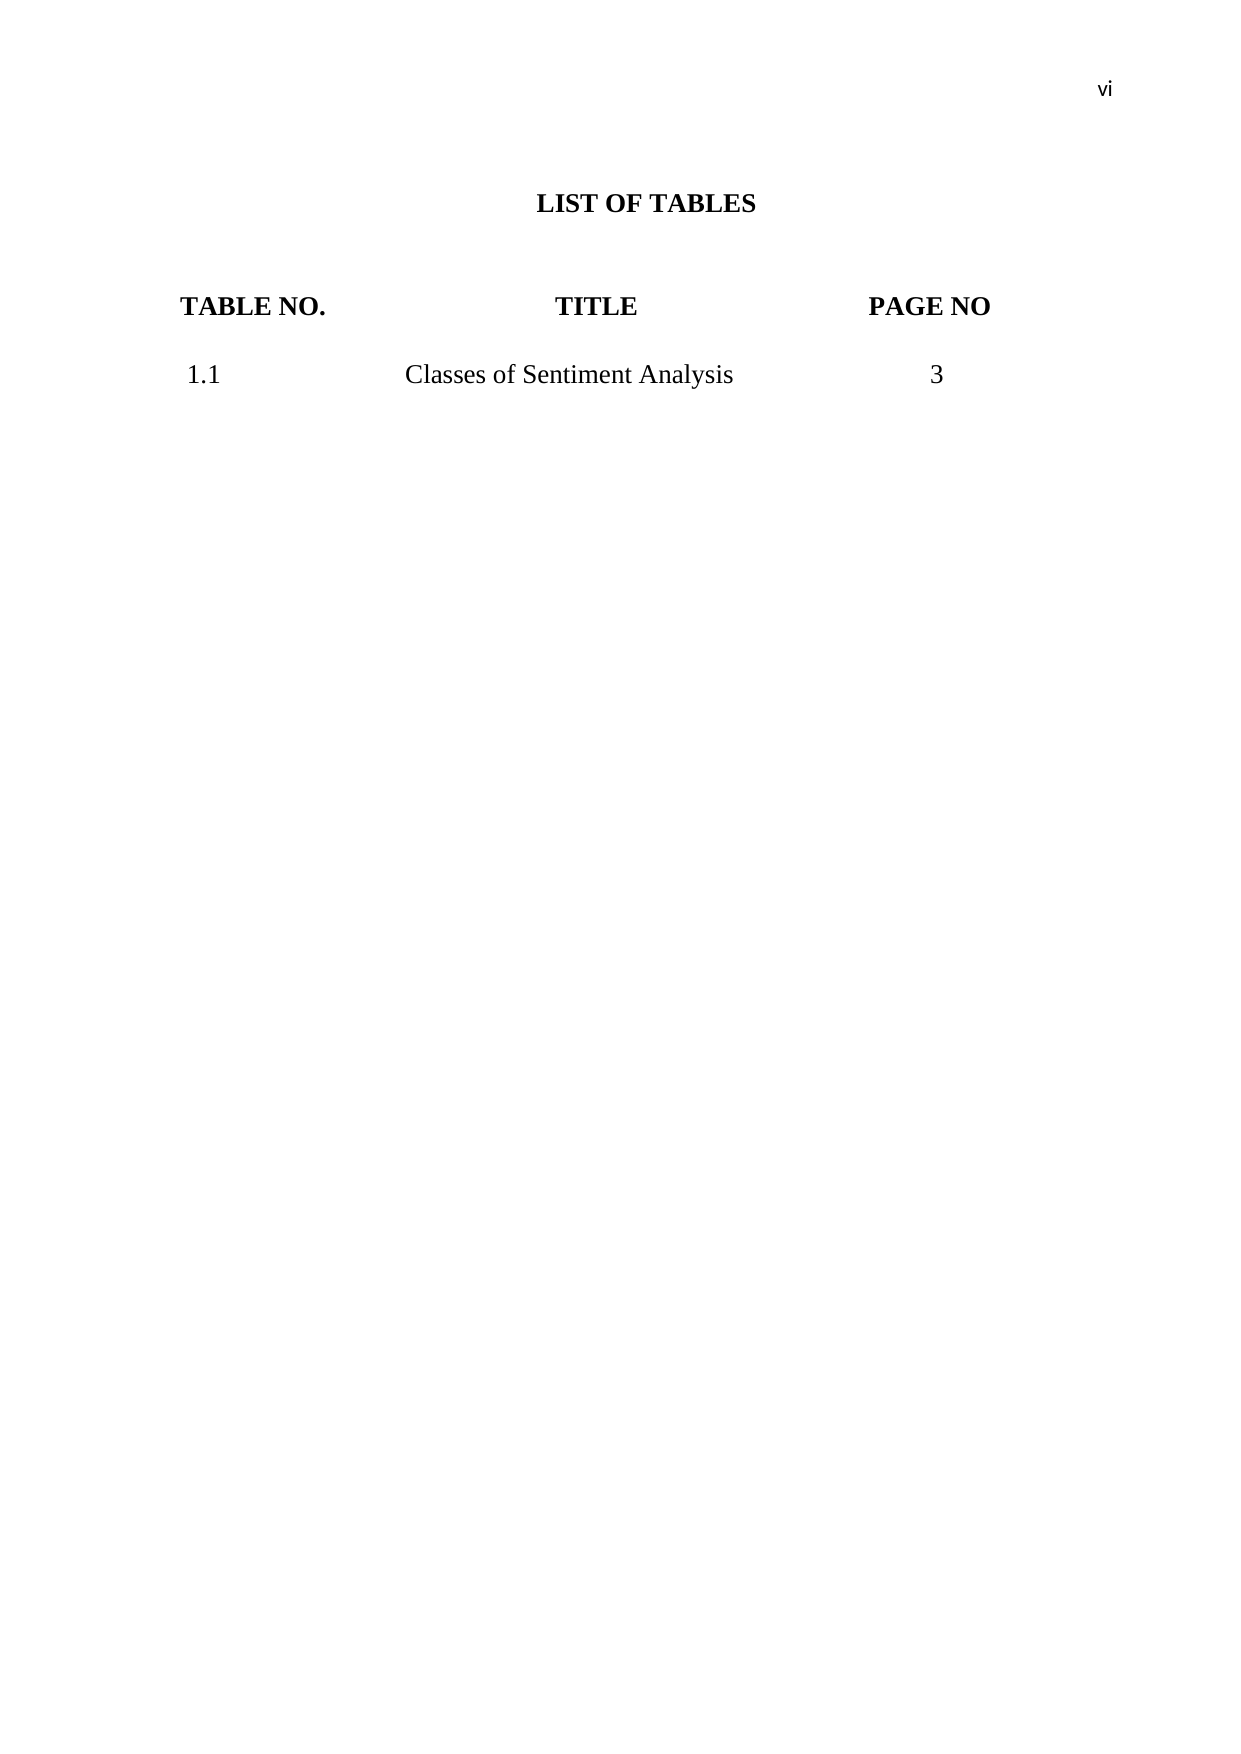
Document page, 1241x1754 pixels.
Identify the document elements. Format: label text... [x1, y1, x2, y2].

text LIST OF TABLES [180, 187, 1113, 218]
text 1.1 Classes of Sentiment Analysis 3 [180, 358, 1113, 389]
text TABLE NO. TITLE PAGE NO [180, 290, 1113, 322]
